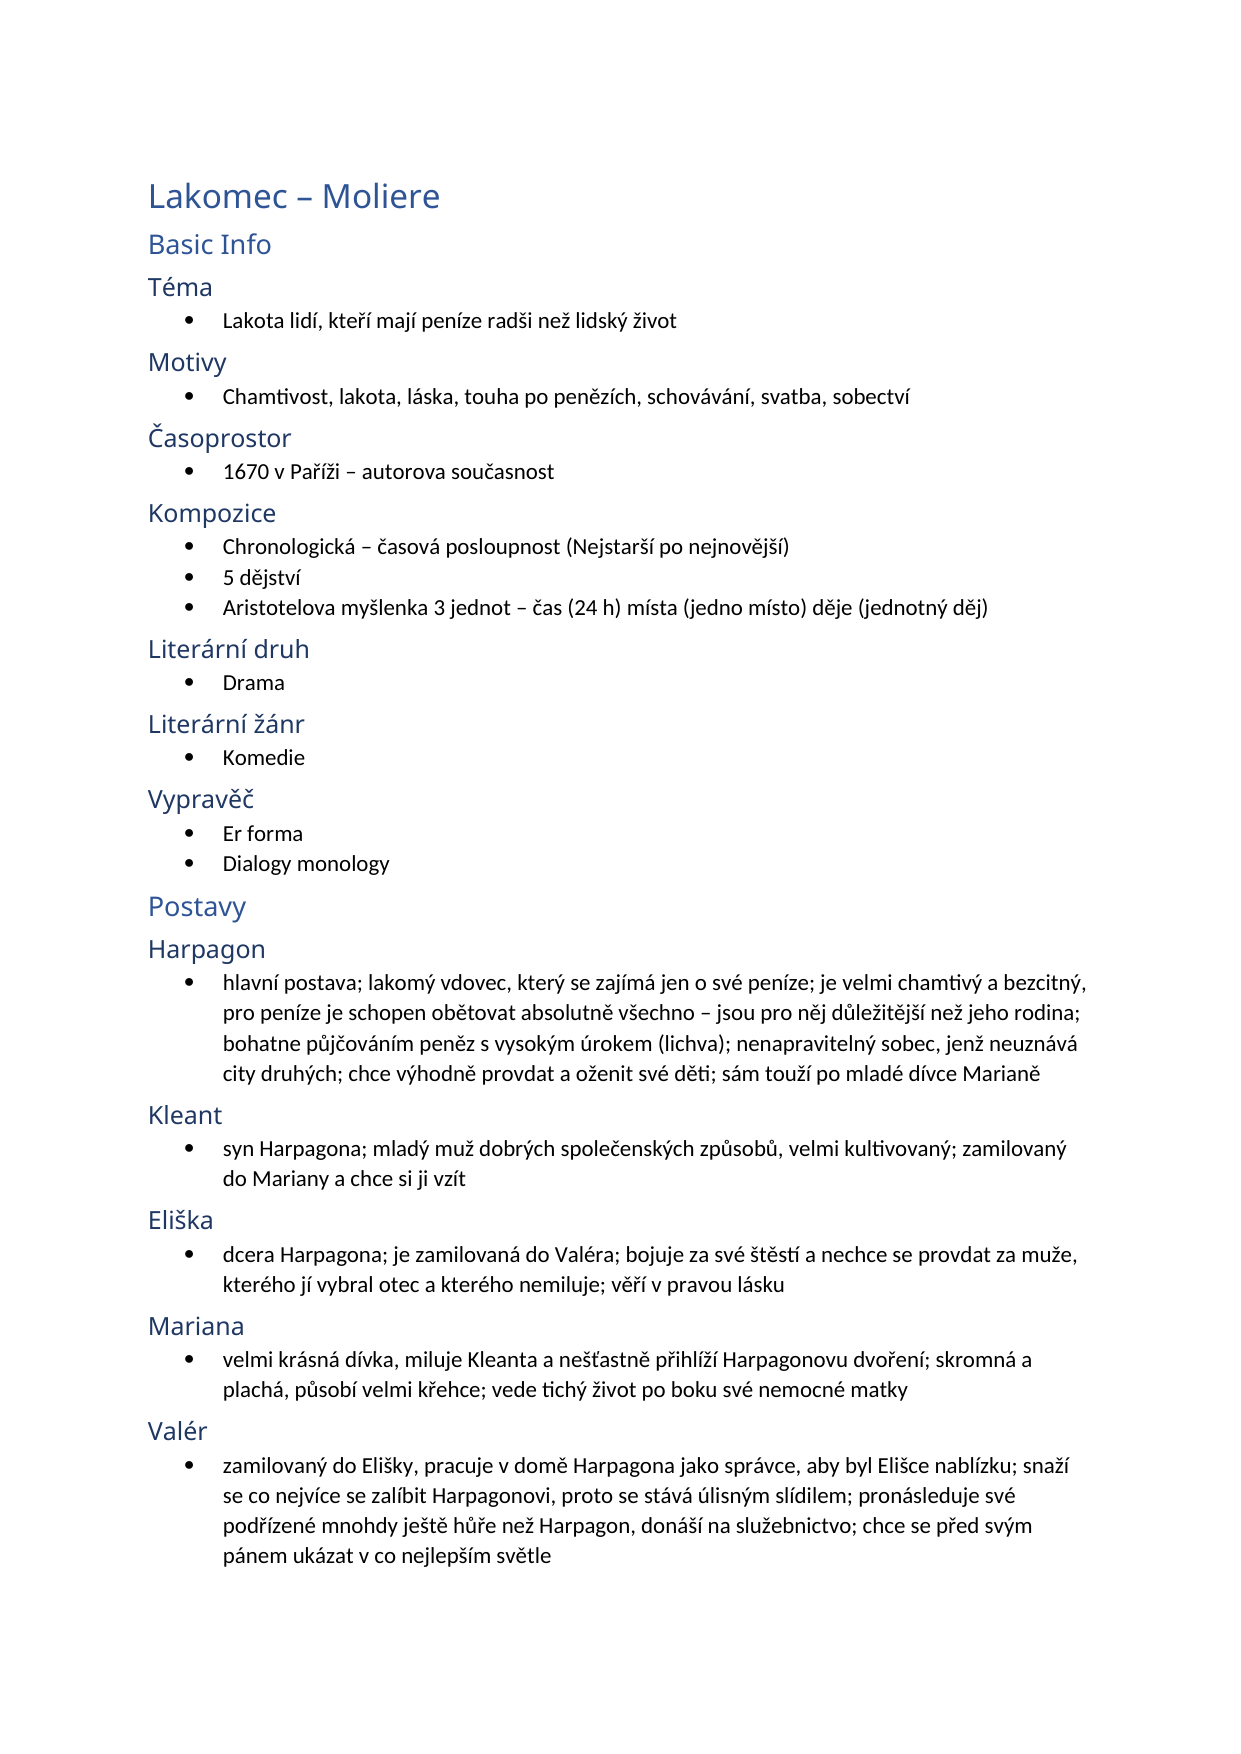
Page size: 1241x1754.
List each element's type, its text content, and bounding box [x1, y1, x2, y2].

list Chamtivost, lakota, láska, touha po penězích, schovávání, svatba, sobectví [185, 382, 1093, 410]
list Komedie [185, 743, 1093, 771]
list Dialogy monology [185, 849, 1093, 877]
subtitle Časoprostor [148, 420, 1093, 454]
list Lakota lidí, kteří mají peníze radši než lidský život [185, 306, 1093, 334]
subtitle Vypravěč [148, 782, 1093, 816]
list Chronologická – časová posloupnost (Nejstarší po nejnovější) [185, 532, 1093, 560]
subtitle Téma [148, 270, 1093, 304]
list dcera Harpagona; je zamilovaná do Valéra; bojuje za své štěstí a nechce se provdat za muže, kterého jí vybral otec a kterého nemiluje; věří v pravou lásku [185, 1240, 1093, 1298]
list Drama [185, 668, 1093, 696]
subtitle Eliška [148, 1203, 1093, 1237]
subtitle Valér [148, 1414, 1093, 1448]
subtitle Literární žánr [148, 707, 1093, 741]
subtitle Postavy [148, 887, 1093, 924]
list velmi krásná dívka, miluje Kleanta a nešťastně přihlíží Harpagonovu dvoření; skromná a plachá, působí velmi křehce; vede tichý život po boku své nemocné matky [185, 1345, 1093, 1403]
subtitle Kompozice [148, 496, 1093, 530]
list syn Harpagona; mladý muž dobrých společenských způsobů, velmi kultivovaný; zamilovaný do Mariany a chce si ji vzít [185, 1134, 1093, 1192]
list 1670 v Paříži – autorova současnost [185, 457, 1093, 485]
list Aristotelova myšlenka 3 jednot – čas (24 h) místa (jedno místo) děje (jednotný děj) [185, 593, 1093, 621]
list zamilovaný do Elišky, pracuje v domě Harpagona jako správce, aby byl Elišce nablízku; snaží se co nejvíce se zalíbit Harpagonovi, proto se stává úlisným slídilem; pronásleduje své podřízené mnohdy ještě hůře než Harpagon, donáší na služebnictvo; chce se před svým pánem ukázat v co nejlepším světle [185, 1451, 1093, 1569]
list hlavní postava; lakomý vdovec, který se zajímá jen o své peníze; je velmi chamtivý a bezcitný, pro peníze je schopen obětovat absolutně všechno – jsou pro něj důležitější než jeho rodina; bohatne půjčováním peněz s vysokým úrokem (lichva); nenapravitelný sobec, jenž neuznává city druhých; chce výhodně provdat a oženit své děti; sám touží po mladé dívce Marianě [185, 968, 1093, 1087]
subtitle Basic Info [148, 226, 1093, 263]
list Er forma [185, 819, 1093, 847]
subtitle Kleant [148, 1097, 1093, 1131]
subtitle Motivy [148, 345, 1093, 379]
subtitle Lakomec – Moliere [148, 173, 1093, 218]
subtitle Harpagon [148, 931, 1093, 966]
subtitle Mariana [148, 1308, 1093, 1342]
list 5 dějství [185, 563, 1093, 591]
subtitle Literární druh [148, 631, 1093, 665]
